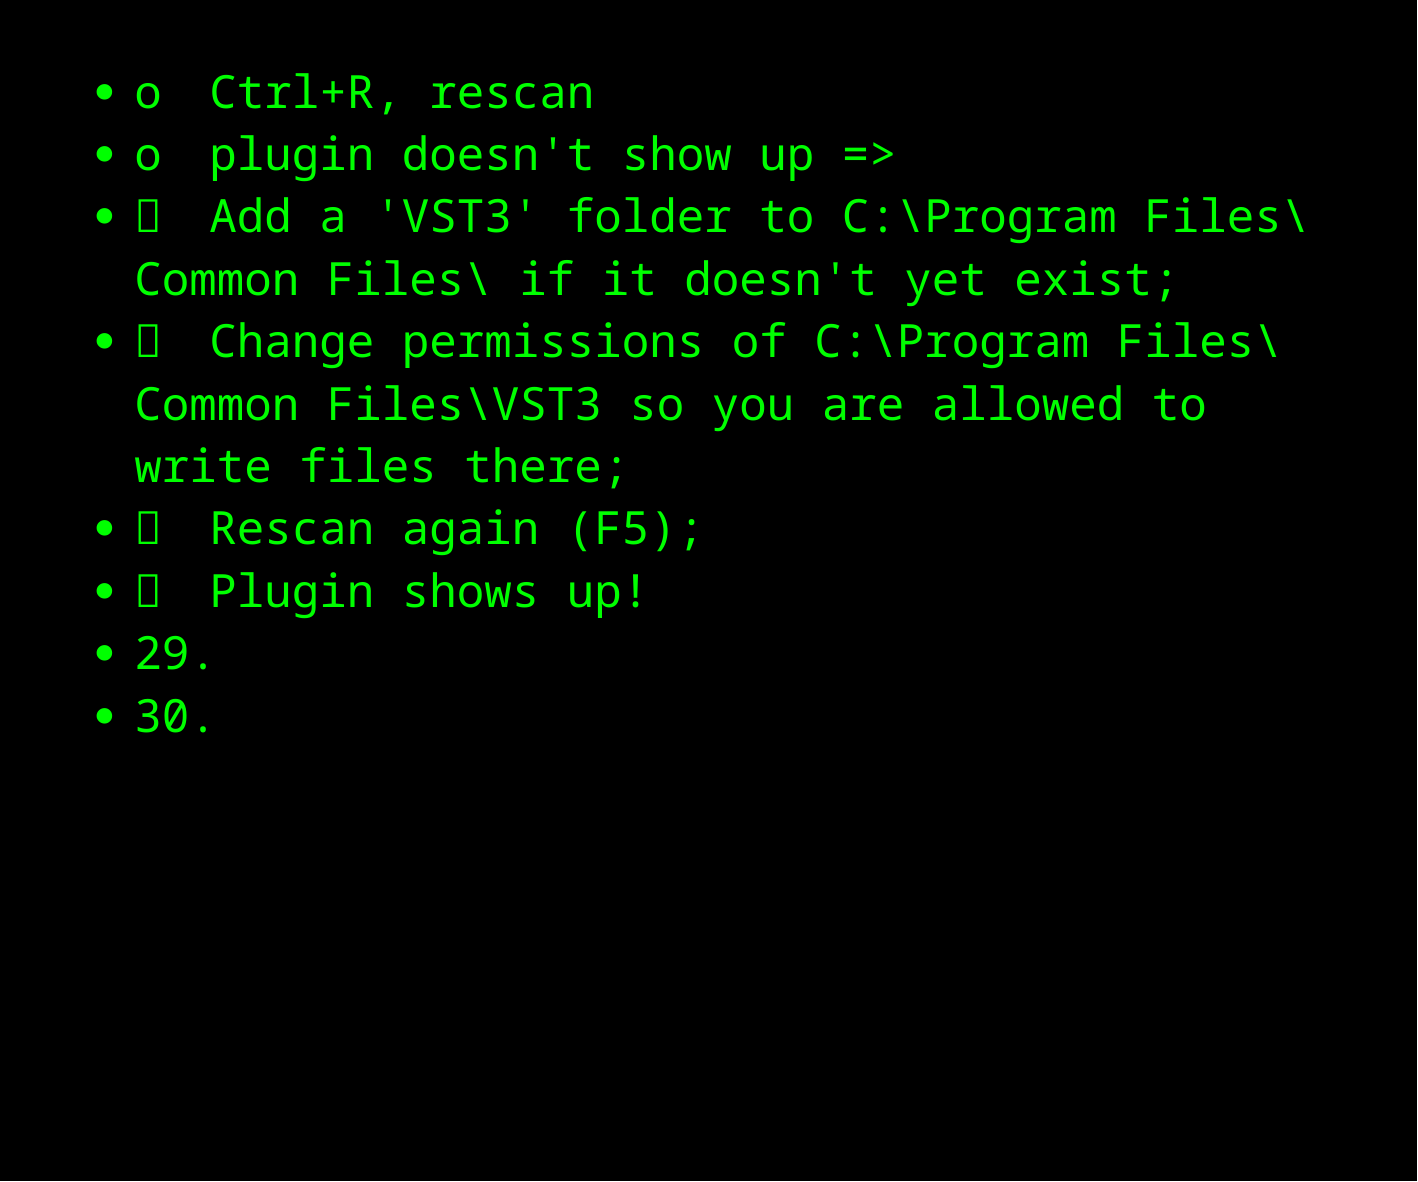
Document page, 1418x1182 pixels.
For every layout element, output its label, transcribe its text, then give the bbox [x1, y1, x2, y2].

list 30. [97, 683, 1358, 745]
list  Change permissions of C:\Program Files\Common Files\VST3 so you are allowed to write files there; [97, 309, 1358, 496]
list 29. [97, 621, 1358, 683]
list  Rescan again (F5); [97, 496, 1358, 558]
list  Add a 'VST3' folder to C:\Program Files\Common Files\ if it doesn't yet exist; [97, 184, 1358, 309]
list o Ctrl+R, rescan [97, 59, 1358, 121]
list o plugin doesn't show up => [97, 121, 1358, 184]
list  Plugin shows up! [97, 558, 1358, 621]
